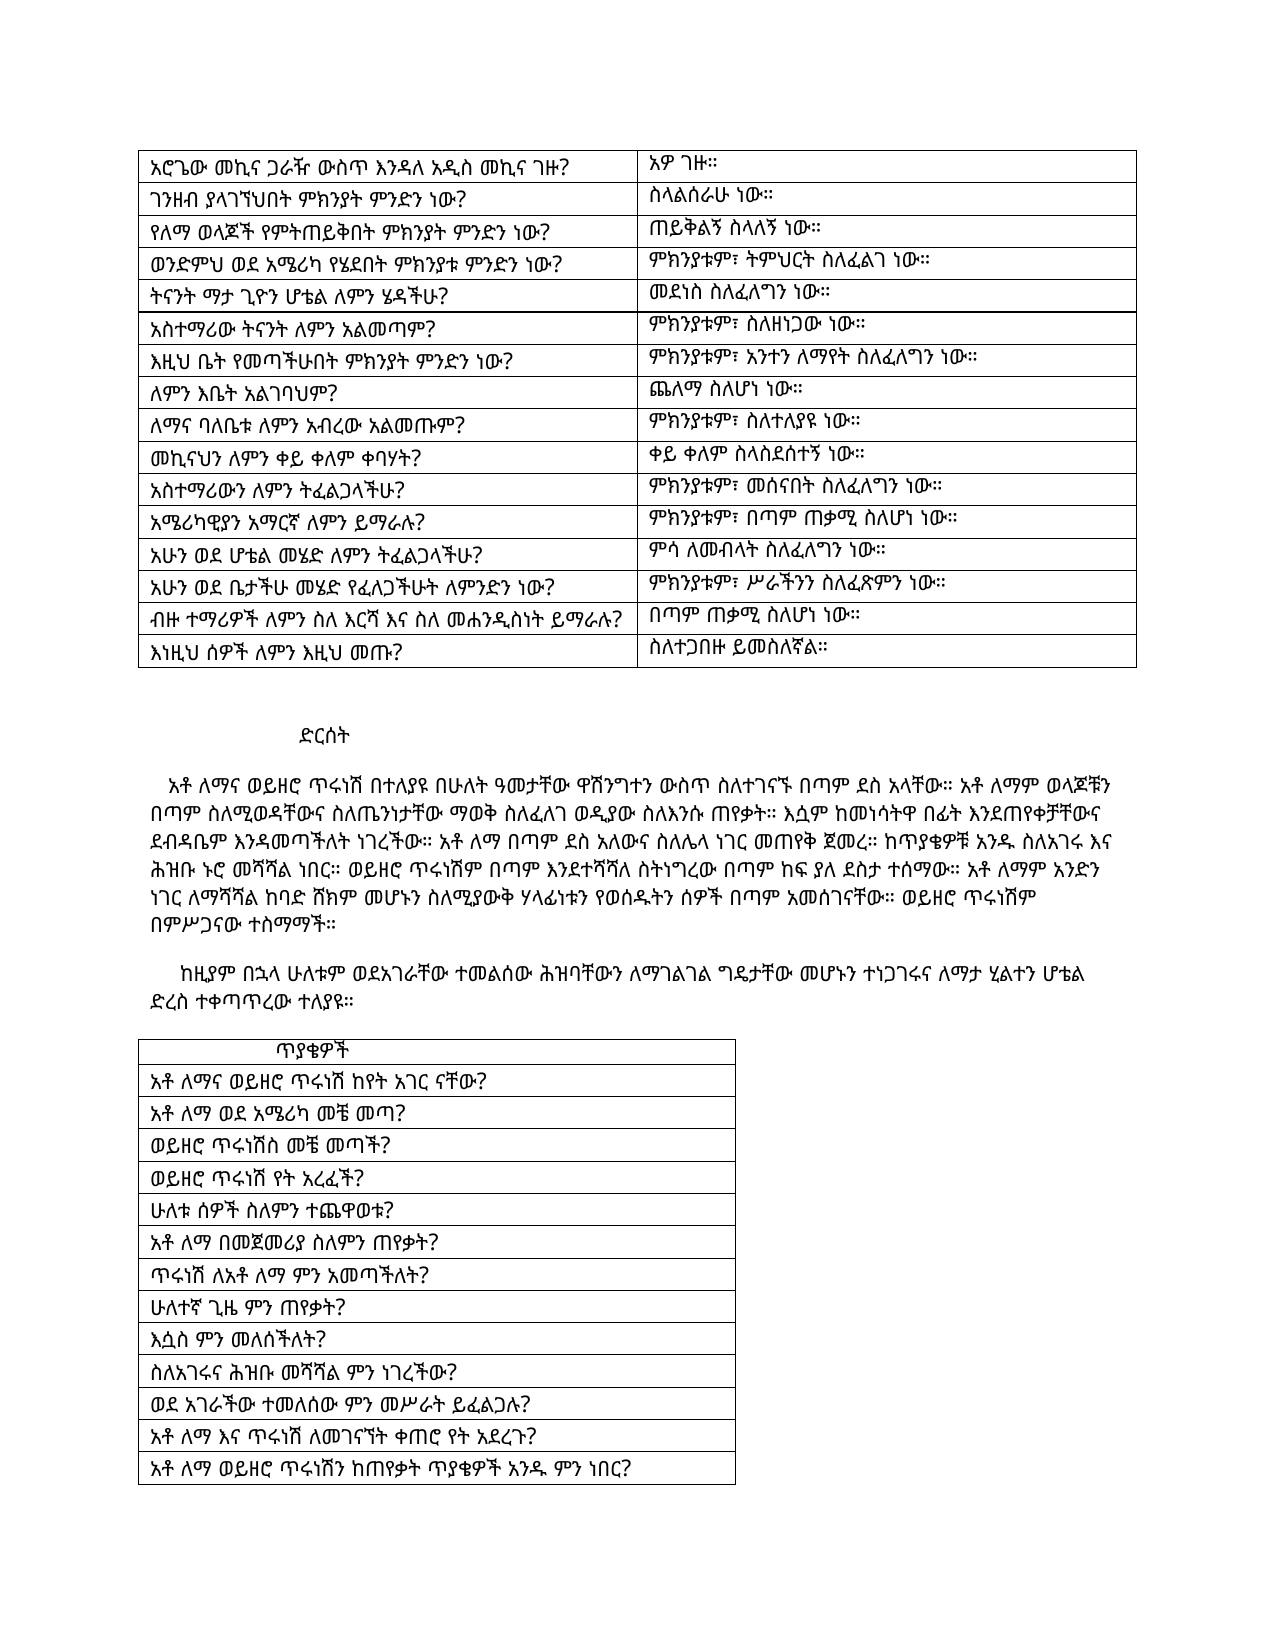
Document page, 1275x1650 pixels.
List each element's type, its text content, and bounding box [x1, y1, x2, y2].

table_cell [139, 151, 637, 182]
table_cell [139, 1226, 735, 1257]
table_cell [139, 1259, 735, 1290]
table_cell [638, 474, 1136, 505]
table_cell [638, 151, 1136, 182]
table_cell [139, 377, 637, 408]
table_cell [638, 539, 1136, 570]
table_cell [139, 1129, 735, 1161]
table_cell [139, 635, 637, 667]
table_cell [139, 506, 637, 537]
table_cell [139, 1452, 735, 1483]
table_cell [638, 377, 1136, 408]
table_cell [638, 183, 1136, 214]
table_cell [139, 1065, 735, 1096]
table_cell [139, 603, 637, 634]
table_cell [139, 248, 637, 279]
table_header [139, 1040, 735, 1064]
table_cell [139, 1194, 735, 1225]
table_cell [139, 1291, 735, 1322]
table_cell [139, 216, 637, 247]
text ከዚያም በኋላ ሁለቱም ወደአገራቸው ተመልሰው ሕዝባቸውን ለማገልገል ግዴታቸው መሆኑን ተነጋገሩና ለማታ ሂልተን ሆቴል ድረስ ተቀጣጥረው ተለያዩ። [150, 962, 1125, 1014]
text ድርሰት [150, 724, 1125, 749]
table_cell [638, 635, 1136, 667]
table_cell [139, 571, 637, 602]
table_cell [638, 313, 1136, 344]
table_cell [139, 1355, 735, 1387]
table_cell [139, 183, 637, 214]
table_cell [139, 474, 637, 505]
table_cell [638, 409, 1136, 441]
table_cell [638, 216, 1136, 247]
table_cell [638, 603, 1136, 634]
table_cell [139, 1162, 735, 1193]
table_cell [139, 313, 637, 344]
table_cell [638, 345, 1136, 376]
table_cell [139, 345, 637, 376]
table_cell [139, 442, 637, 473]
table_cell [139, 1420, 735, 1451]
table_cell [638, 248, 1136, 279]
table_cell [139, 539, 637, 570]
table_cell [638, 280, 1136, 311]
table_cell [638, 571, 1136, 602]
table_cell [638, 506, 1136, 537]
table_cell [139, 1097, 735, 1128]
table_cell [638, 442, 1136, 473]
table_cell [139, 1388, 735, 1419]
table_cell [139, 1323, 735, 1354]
text አቶ ለማና ወይዘሮ ጥሩነሽ በተለያዩ በሁለት ዓመታቸው ዋሽንግተን ውስጥ ስለተገናኙ በጣም ደስ አላቸው። አቶ ለማም ወላጆቹን በጣም ስለሚወዳቸውና ስለጤንነታቸው ማወቅ ስለፈለገ ወዲያው ስለእንሱ ጠየቃት። እሷም ከመነሳትዋ በፊት እንደጠየቀቻቸውና ደብዳቤም እንዳመጣችለት ነገረችው። አቶ ለማ በጣም ደስ አለውና ስለሌላ ነገር መጠየቅ ጀመረ። ከጥያቄዎቹ አንዱ ስለአገሩ እና ሕዝቡ ኑሮ መሻሻል ነበር። ወይዘሮ ጥሩነሽም በጣም እንደተሻሻለ ስትነግረው በጣም ከፍ ያለ ደስታ ተሰማው። አቶ ለማም አንድን ነገር ለማሻሻል ከባድ ሸክም መሆኑን ስለሚያውቅ ሃላፊነቱን የወሰዱትን ሰዎች በጣም አመሰገናቸው። ወይዘሮ ጥሩነሽም በምሥጋናው ተስማማች። [150, 774, 1125, 938]
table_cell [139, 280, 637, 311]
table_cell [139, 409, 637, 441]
